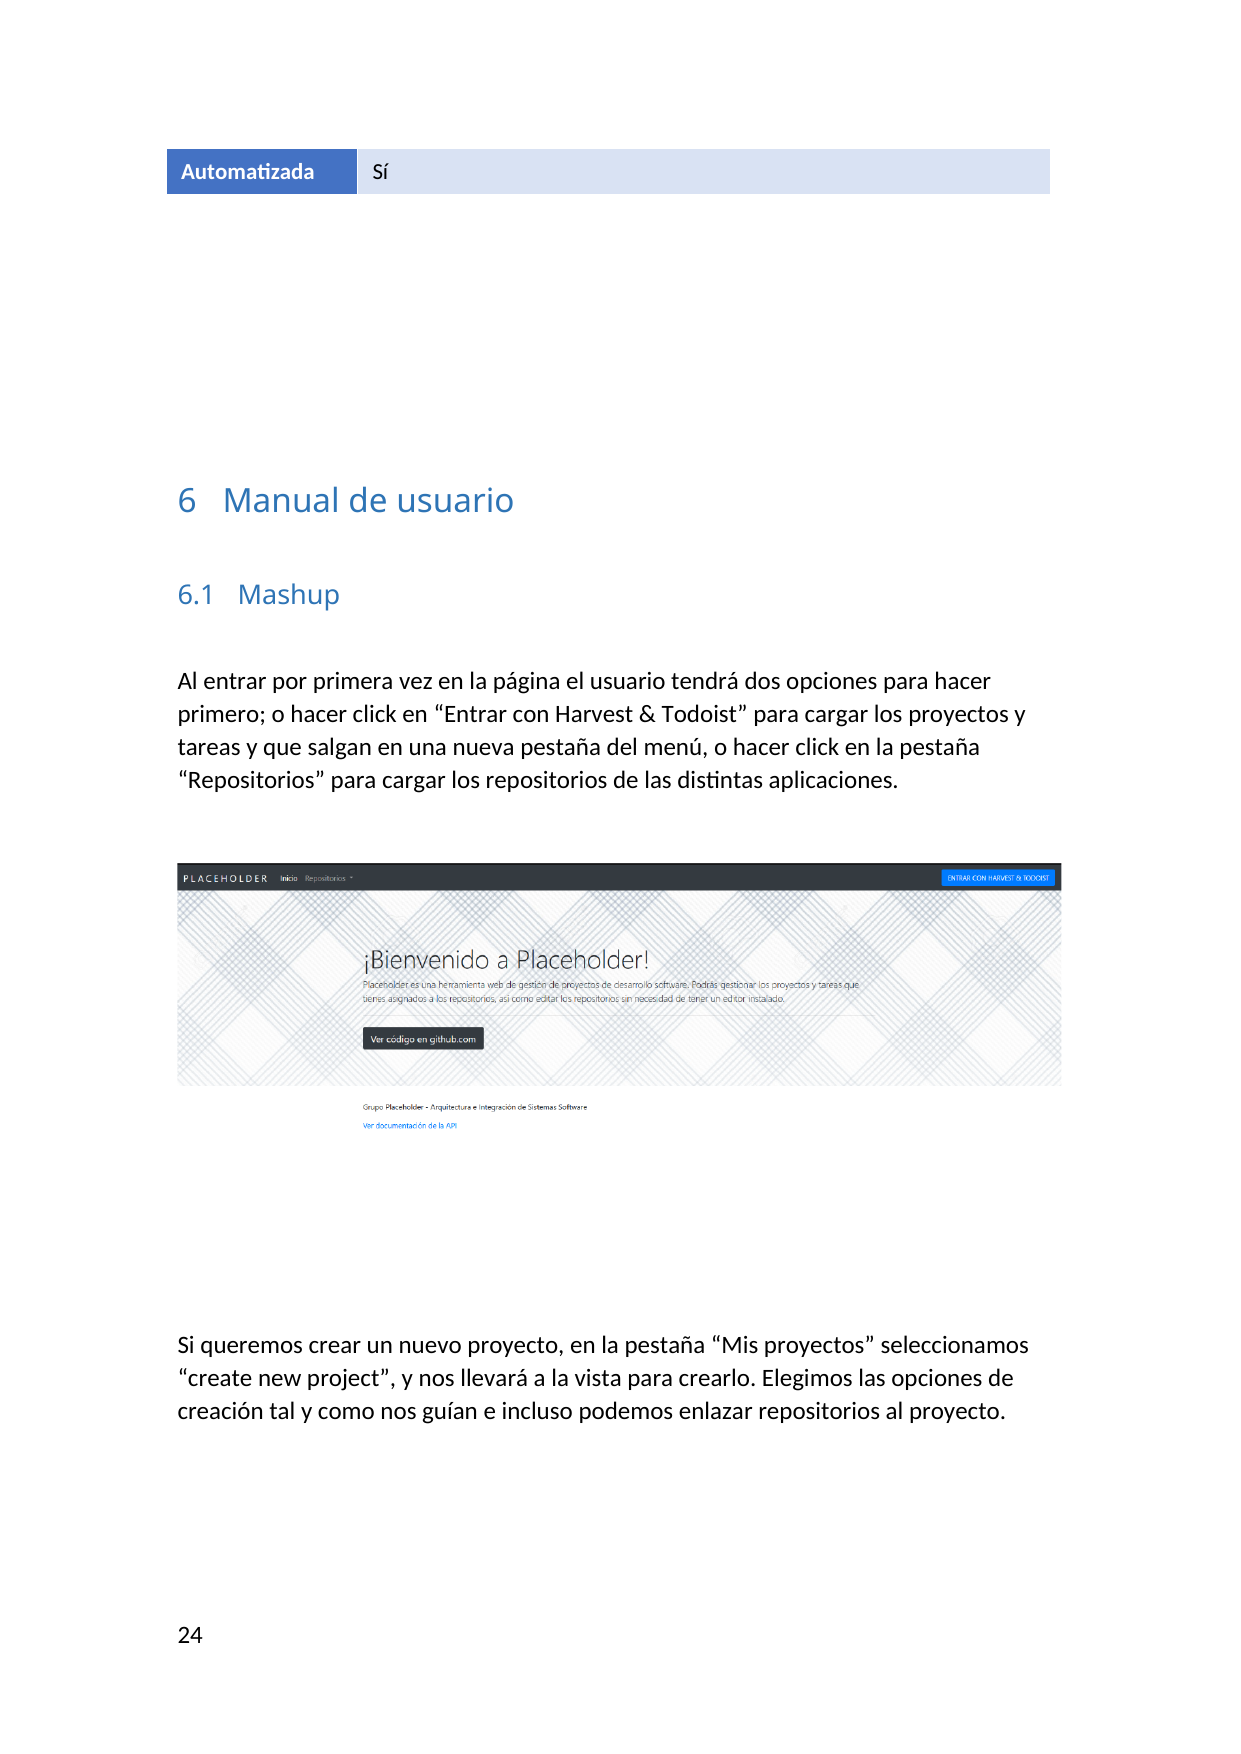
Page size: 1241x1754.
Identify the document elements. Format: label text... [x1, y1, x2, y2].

text Si queremos crear un nuevo proyecto, en la pestaña “Mis proyectos” seleccionamos “create new project”, y nos llevará a la vista para crearlo. Elegimos las opciones de creación tal y como nos guían e incluso podemos enlazar repositorios al proyecto. [177, 1329, 1063, 1425]
subtitle Mashup [177, 576, 1063, 613]
picture [177, 863, 1062, 1310]
table_cell Sí [358, 149, 1050, 194]
text Al entrar por primera vez en la página el usuario tendrá dos opciones para hacer primero; o hacer click en “Entrar con Harvest & Todoist” para cargar los proyectos y tareas y que salgan en una nueva pestaña del menú, o hacer click en la pestaña “Repositorios” para cargar los repositorios de las distintas aplicaciones. [177, 665, 1063, 794]
table_cell Automatizada [167, 149, 357, 194]
subtitle Manual de usuario [177, 477, 1063, 523]
